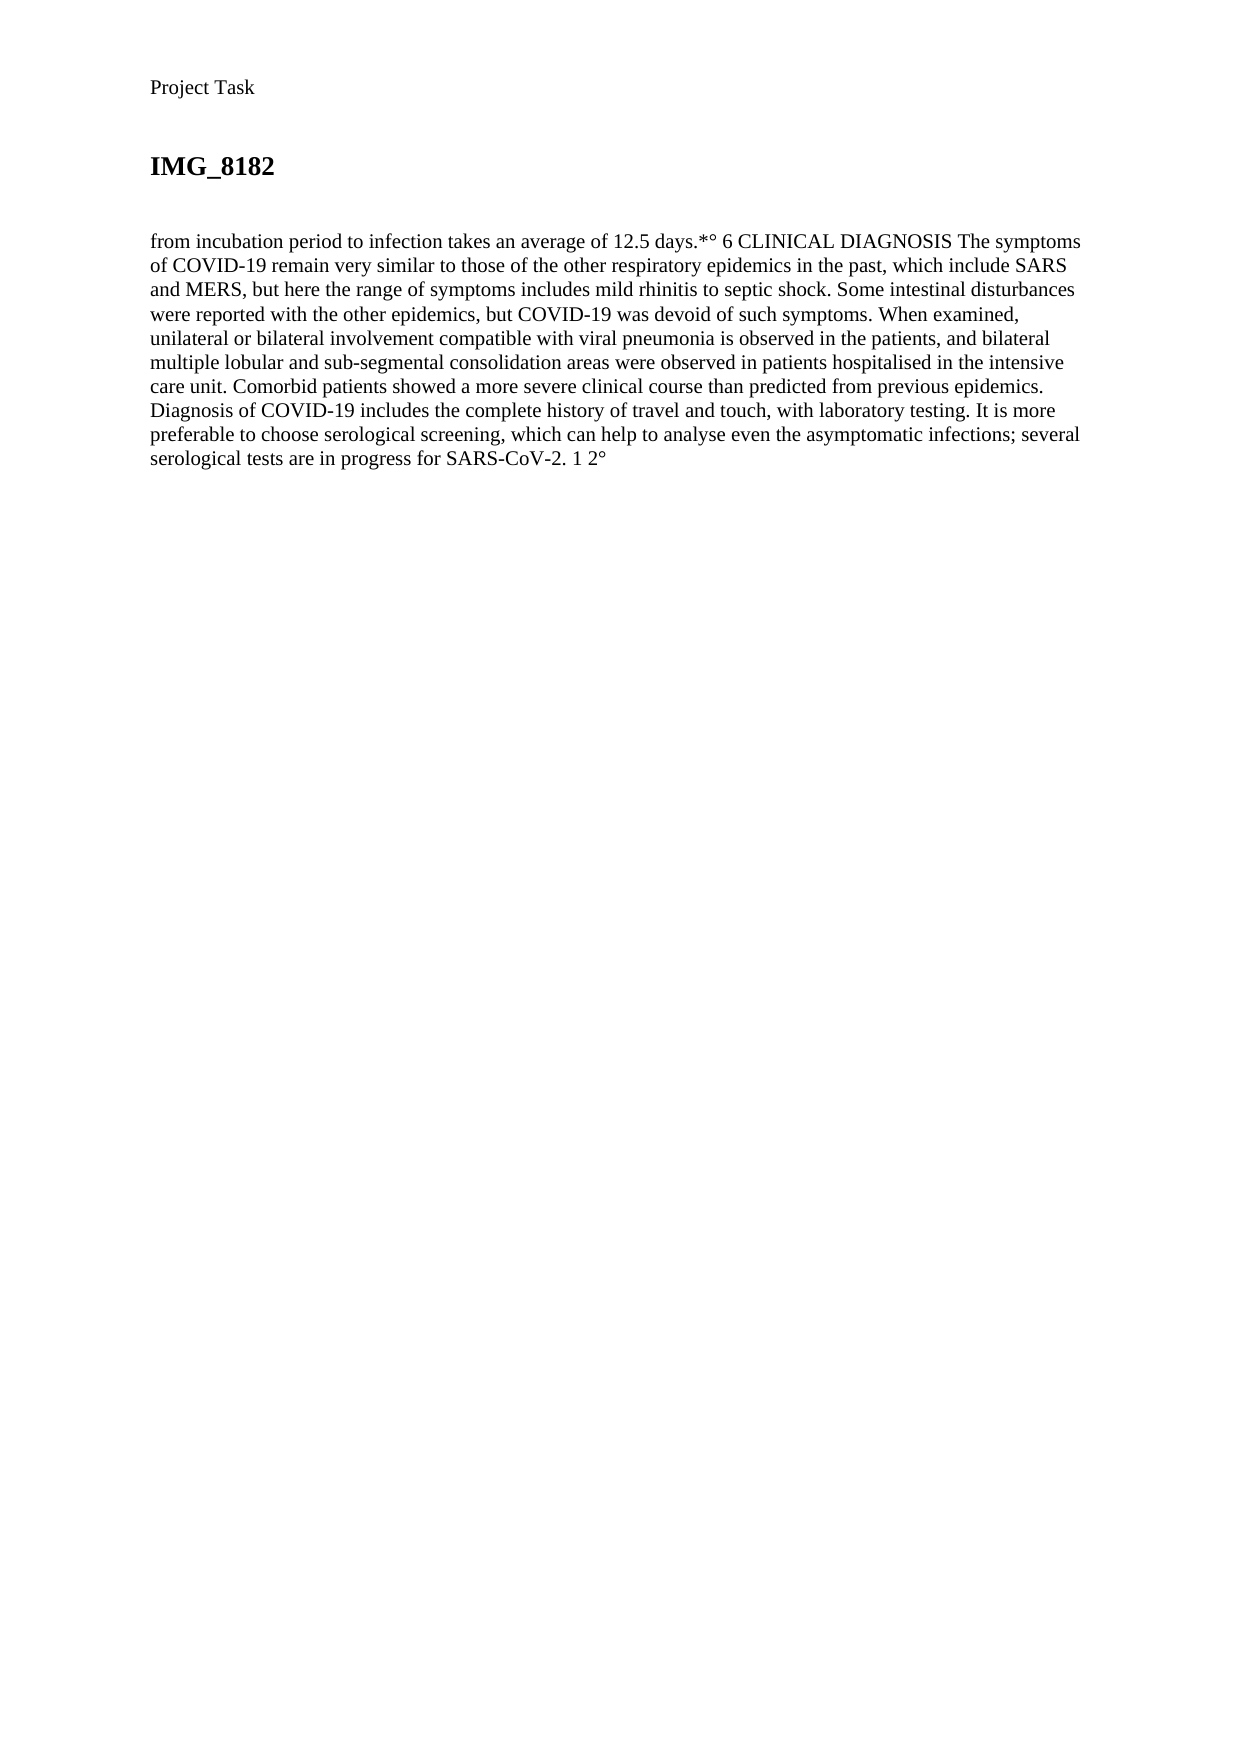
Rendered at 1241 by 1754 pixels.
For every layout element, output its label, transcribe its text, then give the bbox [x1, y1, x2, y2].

text from incubation period to infection takes an average of 12.5 days.*° 6 CLINICAL DIAGNOSIS The symptoms of COVID-19 remain very similar to those of the other respiratory epidemics in the past, which include SARS and MERS, but here the range of symptoms includes mild rhinitis to septic shock. Some intestinal disturbances were reported with the other epidemics, but COVID-19 was devoid of such symptoms. When examined, unilateral or bilateral involvement compatible with viral pneumonia is observed in the patients, and bilateral multiple lobular and sub-segmental consolidation areas were observed in patients hospitalised in the intensive care unit. Comorbid patients showed a more severe clinical course than predicted from previous epidemics. Diagnosis of COVID-19 includes the complete history of travel and touch, with laboratory testing. It is more preferable to choose serological screening, which can help to analyse even the asymptomatic infections; several serological tests are in progress for SARS-CoV-2. 1 2° [150, 229, 1090, 470]
text IMG_8182 [150, 150, 1090, 181]
